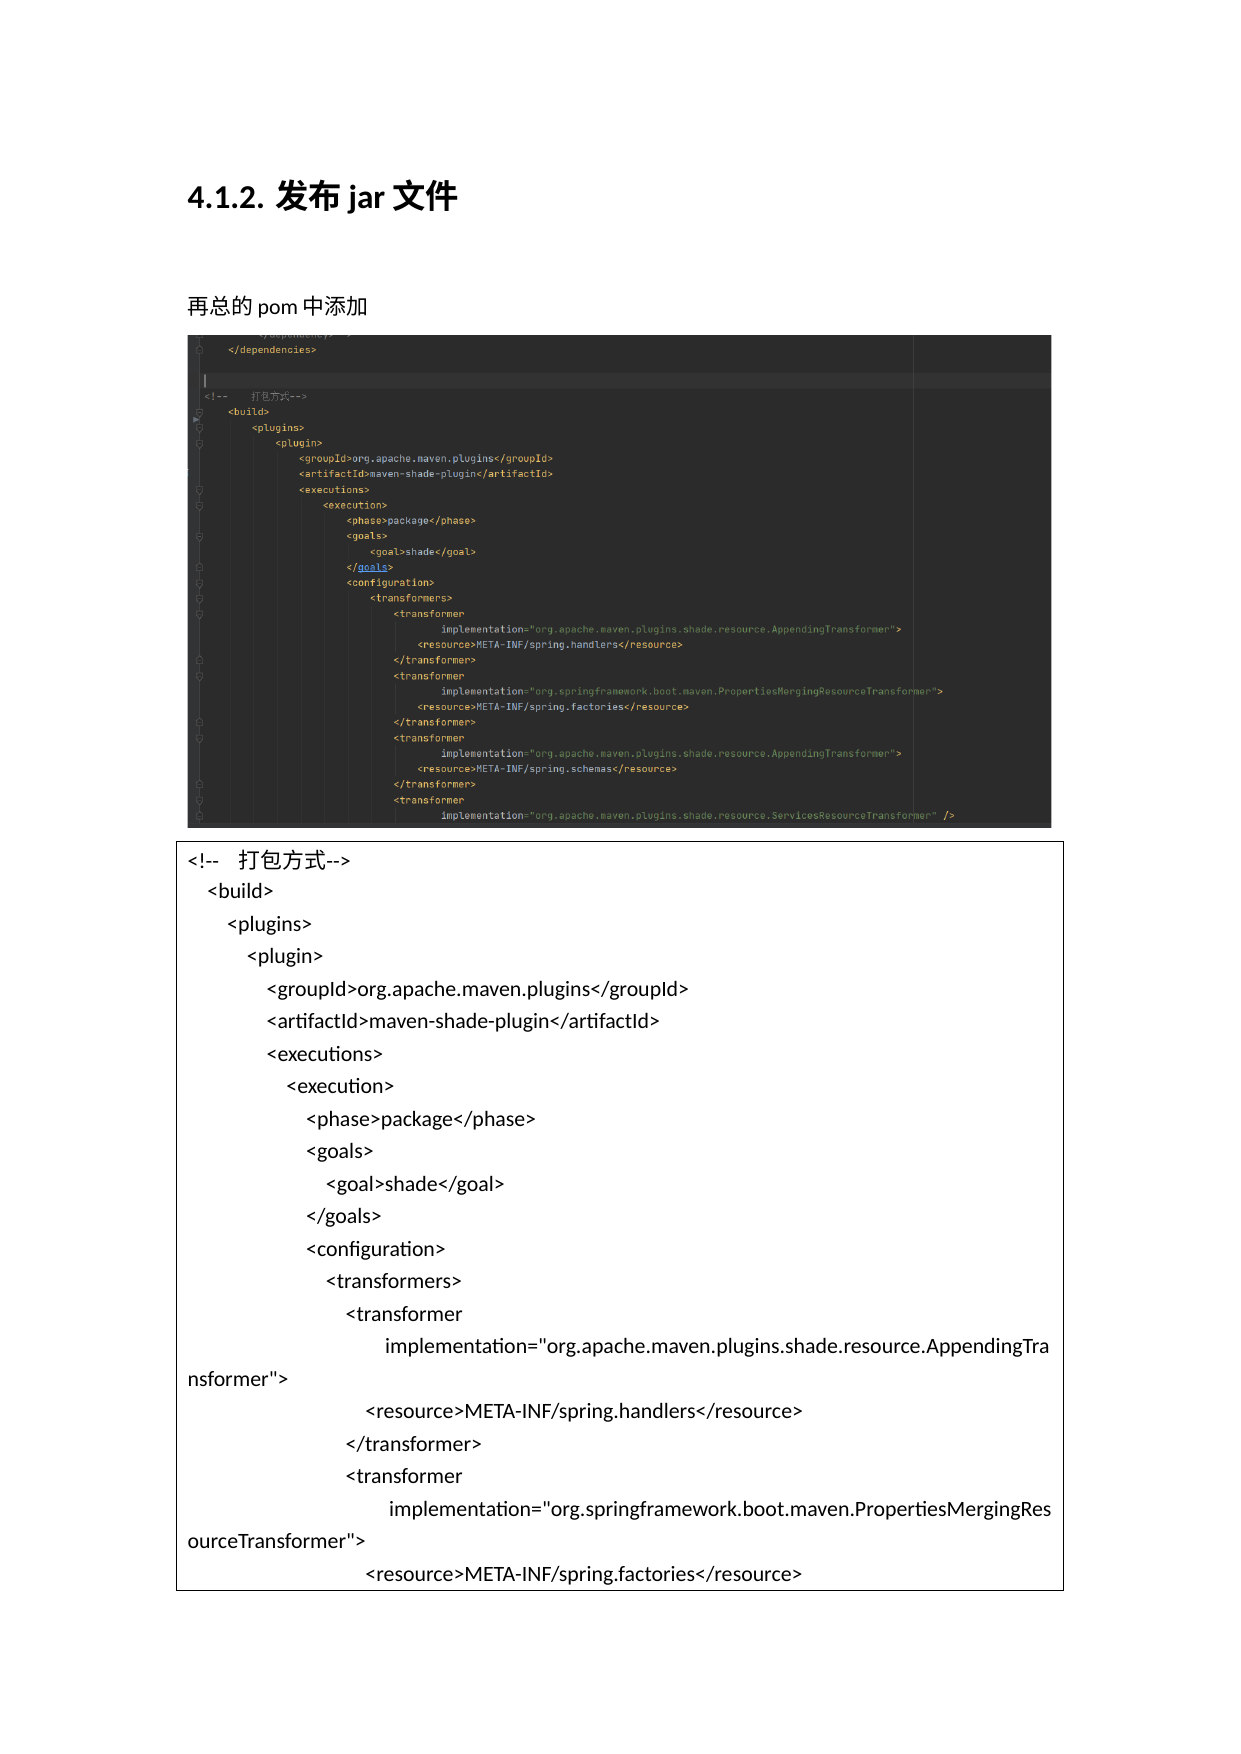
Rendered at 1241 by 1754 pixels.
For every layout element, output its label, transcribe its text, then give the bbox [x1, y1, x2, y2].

text 再总的pom中添加 [187, 289, 1053, 321]
picture [187, 335, 1052, 828]
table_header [177, 842, 1063, 1590]
subtitle 发布jar文件 [187, 162, 1053, 227]
